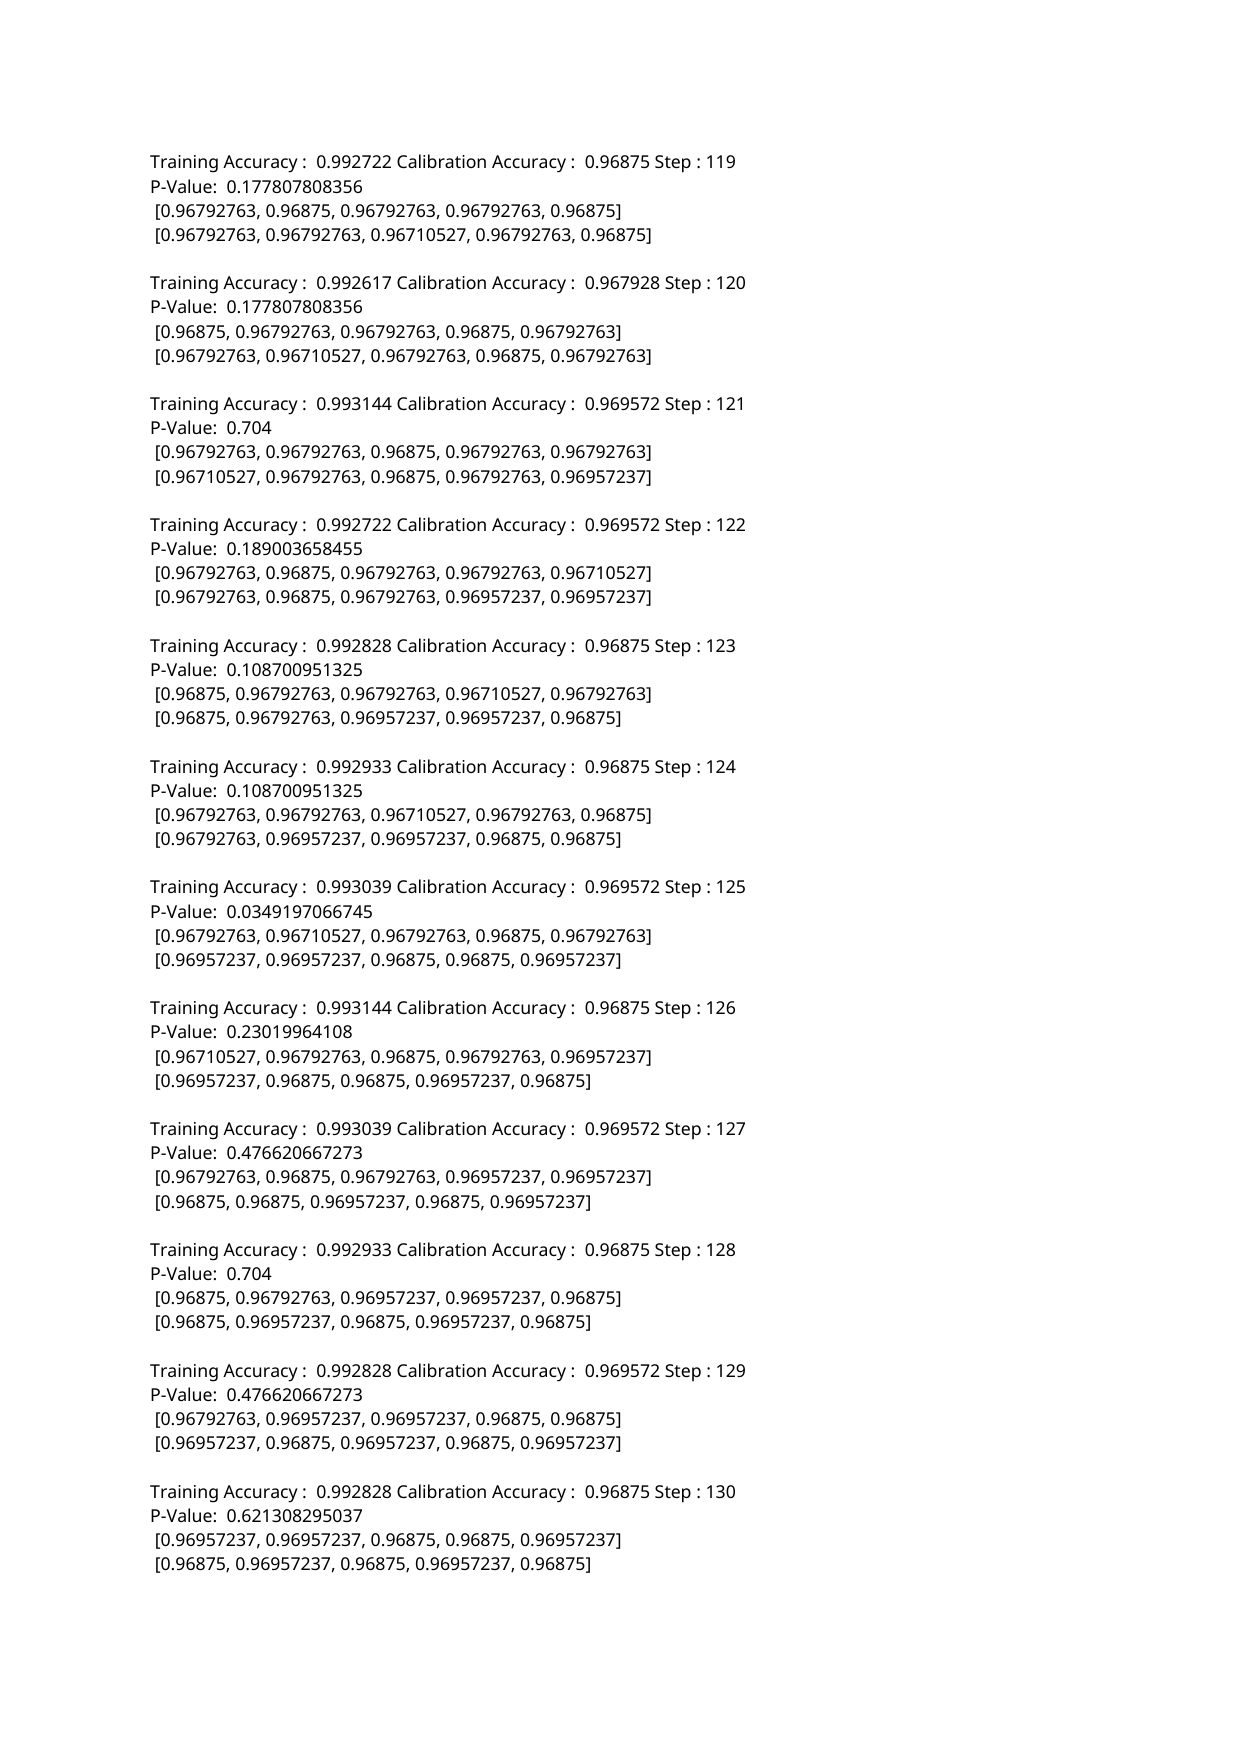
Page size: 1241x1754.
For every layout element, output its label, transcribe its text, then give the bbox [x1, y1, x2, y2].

text [0.96792763, 0.96957237, 0.96957237, 0.96875, 0.96875] [150, 1407, 1090, 1431]
text Training Accuracy : 0.992828 Calibration Accuracy : 0.96875 Step : 123 [150, 633, 1090, 657]
text Training Accuracy : 0.992933 Calibration Accuracy : 0.96875 Step : 128 [150, 1237, 1090, 1262]
text [0.96792763, 0.96710527, 0.96792763, 0.96875, 0.96792763] [150, 343, 1090, 367]
text [0.96957237, 0.96957237, 0.96875, 0.96875, 0.96957237] [150, 1527, 1090, 1552]
text Training Accuracy : 0.993039 Calibration Accuracy : 0.969572 Step : 127 [150, 1117, 1090, 1141]
text Training Accuracy : 0.993039 Calibration Accuracy : 0.969572 Step : 125 [150, 875, 1090, 899]
text [0.96875, 0.96957237, 0.96875, 0.96957237, 0.96875] [150, 1310, 1090, 1334]
text [0.96957237, 0.96957237, 0.96875, 0.96875, 0.96957237] [150, 947, 1090, 972]
text Training Accuracy : 0.993144 Calibration Accuracy : 0.96875 Step : 126 [150, 996, 1090, 1020]
text P-Value: 0.177807808356 [150, 174, 1090, 198]
text [0.96875, 0.96792763, 0.96957237, 0.96957237, 0.96875] [150, 1286, 1090, 1310]
text [0.96792763, 0.96875, 0.96792763, 0.96792763, 0.96875] [150, 198, 1090, 222]
text [0.96875, 0.96792763, 0.96792763, 0.96875, 0.96792763] [150, 319, 1090, 343]
text Training Accuracy : 0.992722 Calibration Accuracy : 0.96875 Step : 119 [150, 150, 1090, 174]
text [0.96792763, 0.96957237, 0.96957237, 0.96875, 0.96875] [150, 827, 1090, 851]
text P-Value: 0.476620667273 [150, 1382, 1090, 1407]
text [0.96792763, 0.96792763, 0.96875, 0.96792763, 0.96792763] [150, 440, 1090, 464]
text [0.96792763, 0.96792763, 0.96710527, 0.96792763, 0.96875] [150, 222, 1090, 247]
text [0.96792763, 0.96875, 0.96792763, 0.96957237, 0.96957237] [150, 585, 1090, 609]
text P-Value: 0.704 [150, 1262, 1090, 1286]
text Training Accuracy : 0.993144 Calibration Accuracy : 0.969572 Step : 121 [150, 392, 1090, 416]
text P-Value: 0.476620667273 [150, 1141, 1090, 1165]
text [0.96792763, 0.96875, 0.96792763, 0.96792763, 0.96710527] [150, 561, 1090, 585]
text P-Value: 0.177807808356 [150, 295, 1090, 319]
text P-Value: 0.108700951325 [150, 778, 1090, 802]
text P-Value: 0.0349197066745 [150, 899, 1090, 923]
text Training Accuracy : 0.992933 Calibration Accuracy : 0.96875 Step : 124 [150, 754, 1090, 778]
text Training Accuracy : 0.992722 Calibration Accuracy : 0.969572 Step : 122 [150, 512, 1090, 537]
text [0.96792763, 0.96792763, 0.96710527, 0.96792763, 0.96875] [150, 802, 1090, 827]
text [0.96710527, 0.96792763, 0.96875, 0.96792763, 0.96957237] [150, 464, 1090, 488]
text Training Accuracy : 0.992828 Calibration Accuracy : 0.96875 Step : 130 [150, 1479, 1090, 1503]
text [0.96875, 0.96957237, 0.96875, 0.96957237, 0.96875] [150, 1552, 1090, 1576]
text [0.96792763, 0.96710527, 0.96792763, 0.96875, 0.96792763] [150, 923, 1090, 947]
text P-Value: 0.23019964108 [150, 1020, 1090, 1044]
text [0.96710527, 0.96792763, 0.96875, 0.96792763, 0.96957237] [150, 1044, 1090, 1068]
text P-Value: 0.621308295037 [150, 1503, 1090, 1527]
text Training Accuracy : 0.992828 Calibration Accuracy : 0.969572 Step : 129 [150, 1358, 1090, 1382]
text Training Accuracy : 0.992617 Calibration Accuracy : 0.967928 Step : 120 [150, 271, 1090, 295]
text [0.96875, 0.96792763, 0.96792763, 0.96710527, 0.96792763] [150, 682, 1090, 706]
text [0.96875, 0.96792763, 0.96957237, 0.96957237, 0.96875] [150, 706, 1090, 730]
text P-Value: 0.704 [150, 416, 1090, 440]
text P-Value: 0.108700951325 [150, 657, 1090, 682]
text [0.96875, 0.96875, 0.96957237, 0.96875, 0.96957237] [150, 1189, 1090, 1213]
text [0.96792763, 0.96875, 0.96792763, 0.96957237, 0.96957237] [150, 1165, 1090, 1189]
text [0.96957237, 0.96875, 0.96957237, 0.96875, 0.96957237] [150, 1431, 1090, 1455]
text [0.96957237, 0.96875, 0.96875, 0.96957237, 0.96875] [150, 1068, 1090, 1092]
text P-Value: 0.189003658455 [150, 537, 1090, 561]
